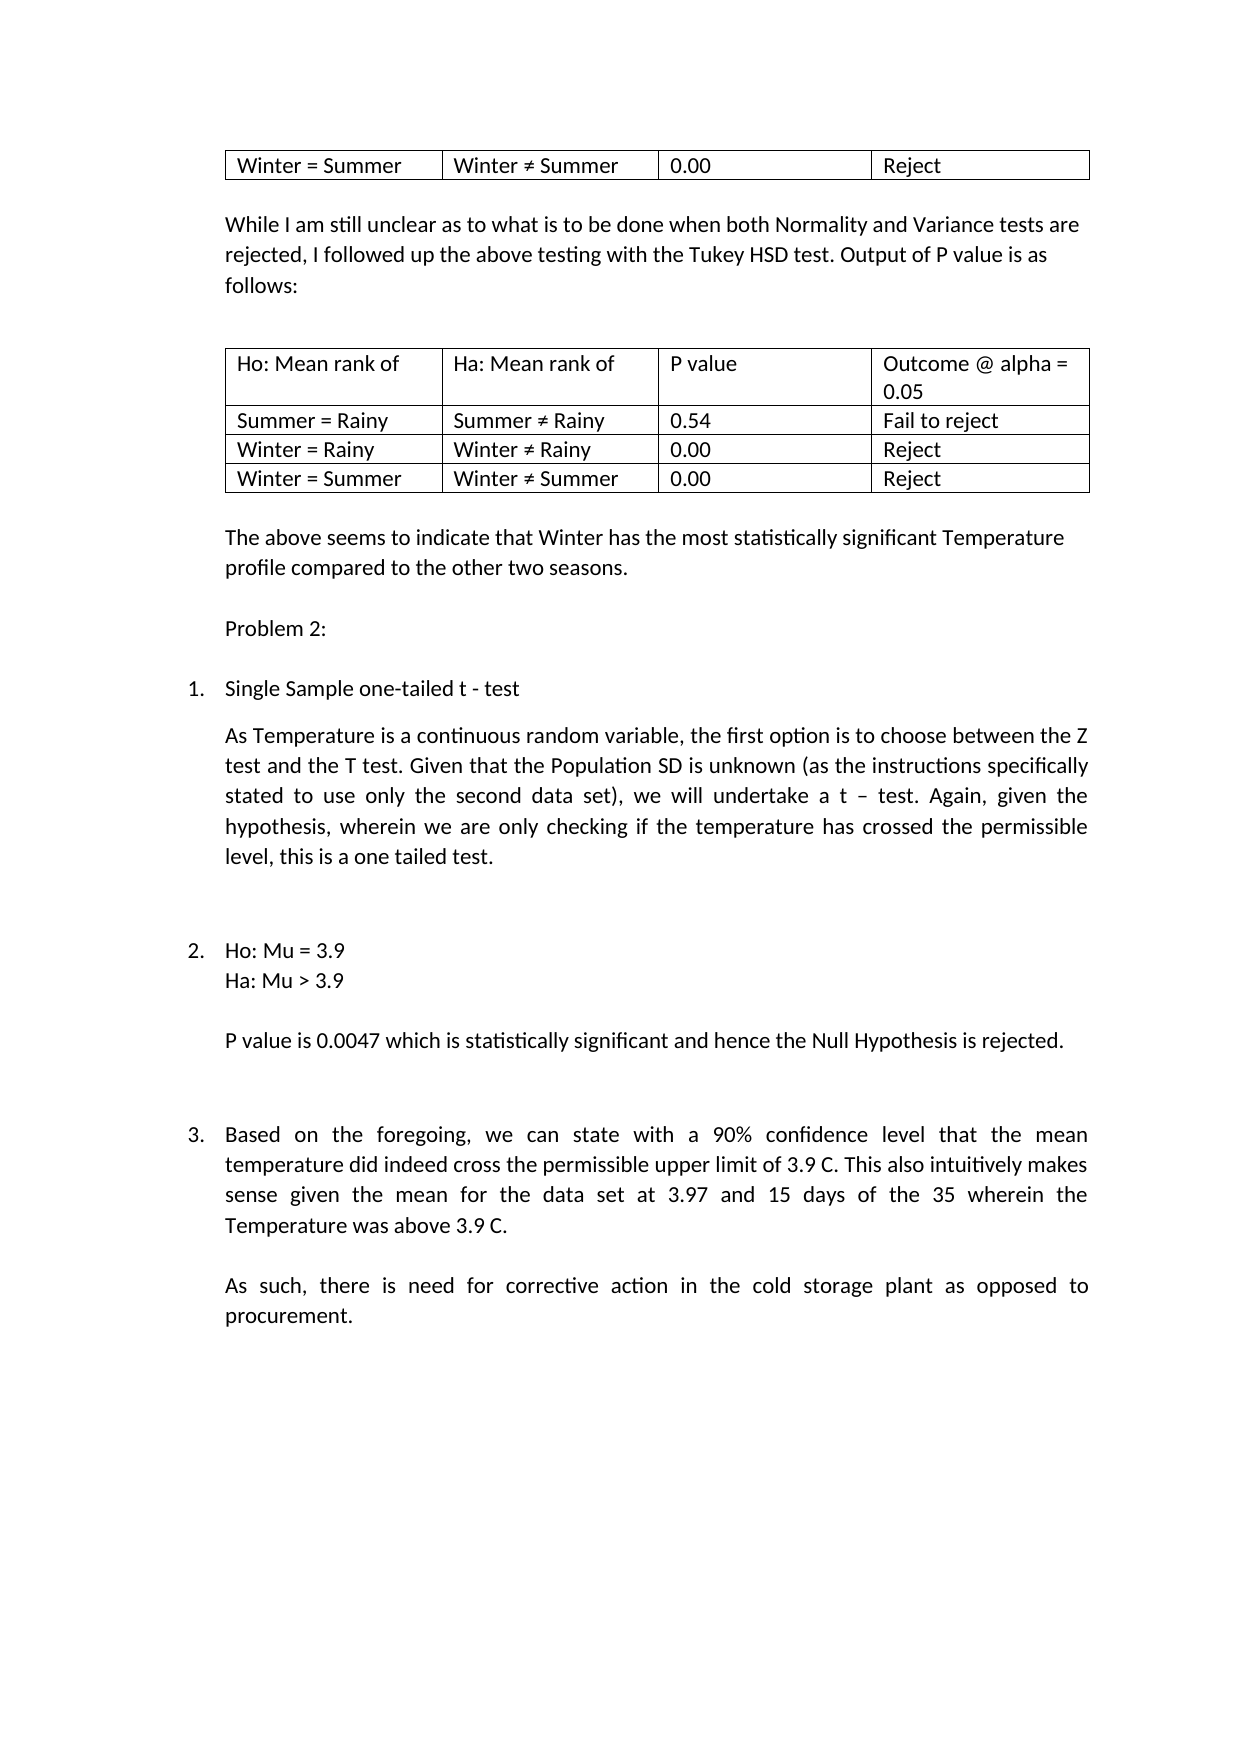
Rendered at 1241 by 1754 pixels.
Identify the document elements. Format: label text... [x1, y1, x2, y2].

list As such, there is need for corrective action in the cold storage plant as opposed to procurement. [225, 1271, 1090, 1329]
table_cell 0.54 [659, 406, 871, 434]
table_header Outcome @ alpha = 0.05 [872, 349, 1089, 405]
list Single Sample one-tailed t - test [187, 674, 1090, 702]
table_cell Winter = Rainy [226, 435, 442, 463]
list Based on the foregoing, we can state with a 90% confidence level that the mean temperature did indeed cross the permissible upper limit of 3.9 C. This also intuitively makes sense given the mean for the data set at 3.97 and 15 days of the 35 wherein the Temperature was above 3.9 C. [187, 1120, 1090, 1239]
table_cell Summer = Rainy [226, 406, 442, 434]
list The above seems to indicate that Winter has the most statistically significant Temperature profile compared to the other two seasons. [225, 523, 1090, 582]
text As Temperature is a continuous random variable, the first option is to choose between the Z test and the T test. Given that the Population SD is unknown (as the instructions specifically stated to use only the second data set), we will undertake a t – test. Again, given the hypothesis, wherein we are only checking if the temperature has crossed the permissible level, this is a one tailed test. [225, 721, 1090, 870]
list Ha: Mu > 3.9 [225, 966, 1090, 994]
table_cell Reject [872, 151, 1089, 179]
table_cell Summer ≠ Rainy [443, 406, 658, 434]
list While I am still unclear as to what is to be done when both Normality and Variance tests are rejected, I followed up the above testing with the Tukey HSD test. Output of P value is as follows: [225, 210, 1090, 299]
list P value is 0.0047 which is statistically significant and hence the Null Hypothesis is rejected. [225, 1026, 1090, 1054]
list Ho: Mu = 3.9 [187, 936, 1090, 964]
table_header Ho: Mean rank of [226, 349, 442, 405]
table_cell Reject [872, 435, 1089, 463]
table_cell Winter = Summer [226, 151, 442, 179]
table_cell Reject [872, 464, 1089, 492]
table_cell Winter = Summer [226, 464, 442, 492]
table_header P value [659, 349, 871, 405]
list Problem 2: [225, 614, 1090, 642]
table_header Ha: Mean rank of [443, 349, 658, 405]
table_cell Winter ≠ Summer [443, 464, 658, 492]
table_cell 0.00 [659, 151, 871, 179]
table_cell Fail to reject [872, 406, 1089, 434]
table_cell Winter ≠ Summer [443, 151, 658, 179]
table_cell 0.00 [659, 435, 871, 463]
table_cell 0.00 [659, 464, 871, 492]
table_cell Winter ≠ Rainy [443, 435, 658, 463]
